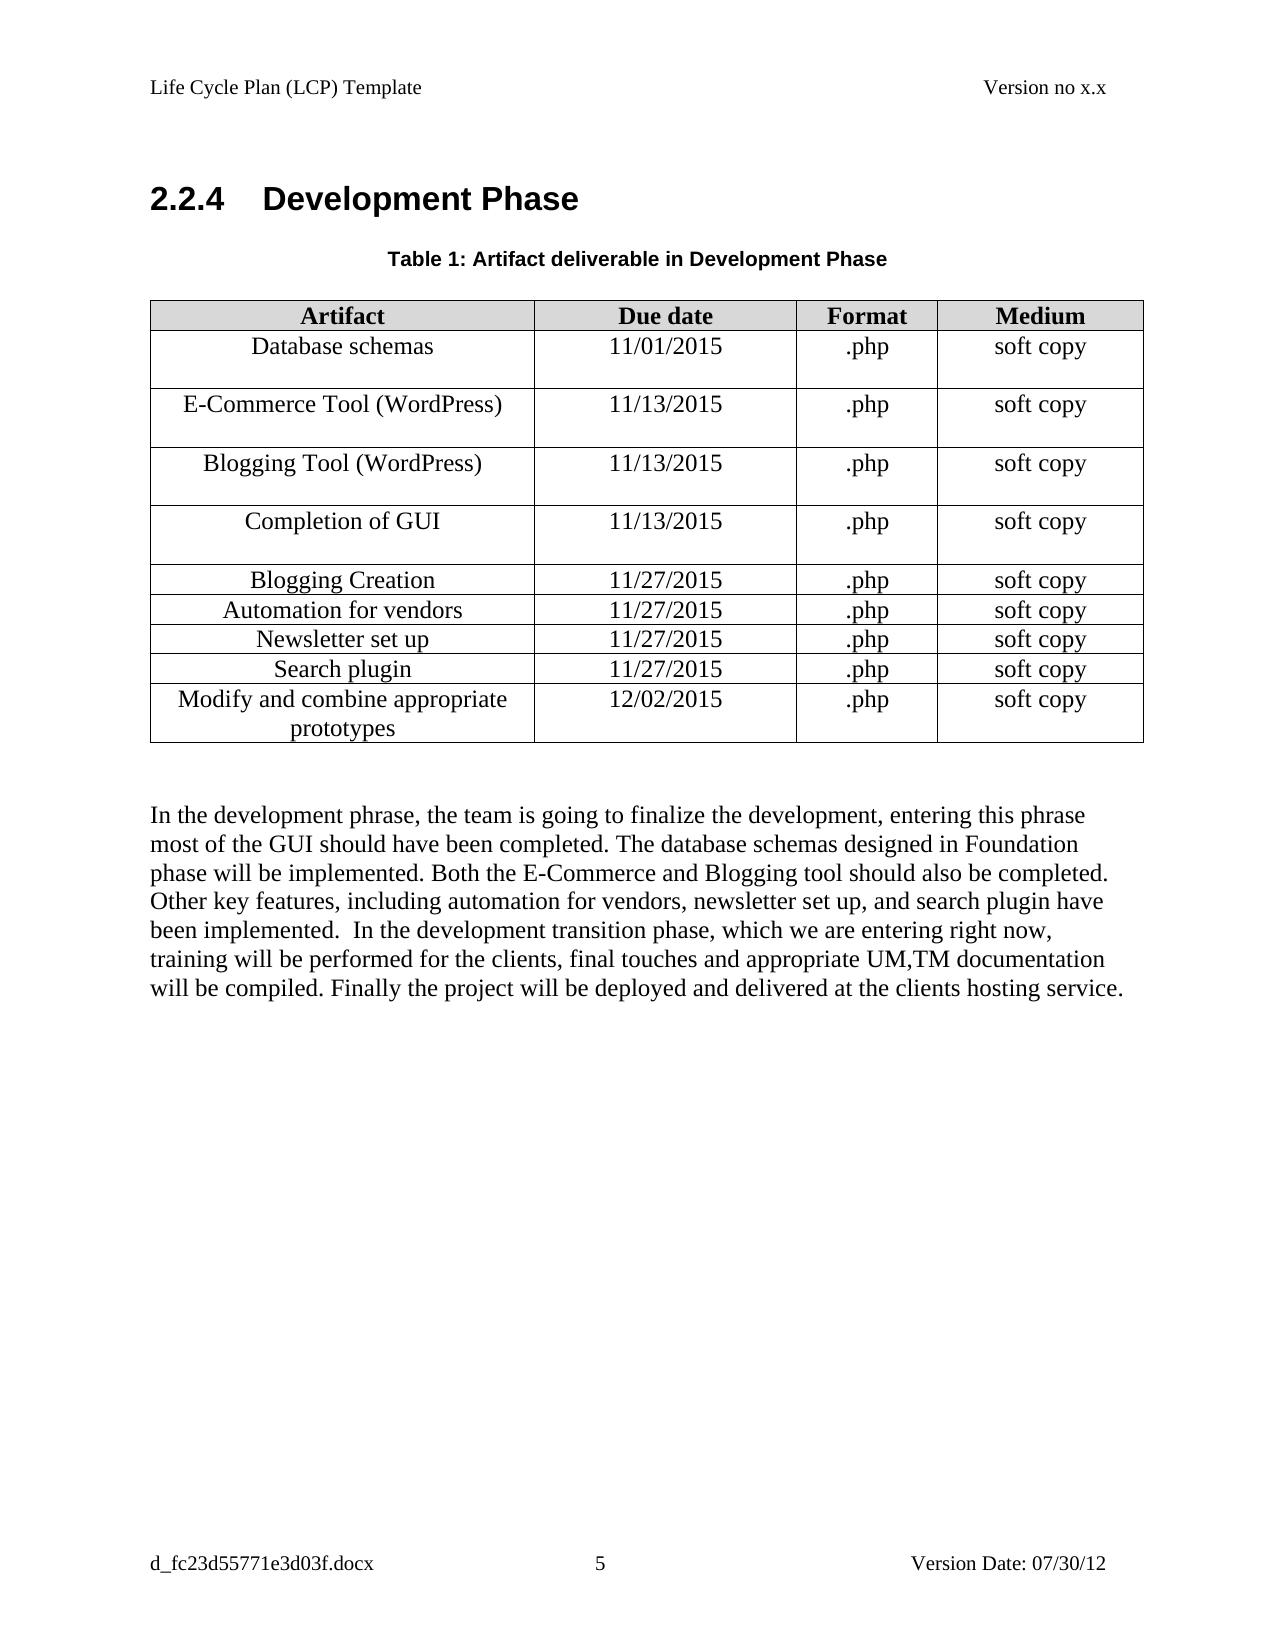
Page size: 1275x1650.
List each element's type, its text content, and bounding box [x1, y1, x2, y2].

table_header Format [797, 301, 937, 330]
table_cell soft copy [938, 389, 1143, 447]
table_cell .php [797, 595, 937, 623]
table_cell soft copy [938, 331, 1143, 388]
table_cell .php [797, 654, 937, 683]
table_cell .php [797, 506, 937, 564]
table_cell .php [797, 331, 937, 388]
table_cell .php [797, 625, 937, 653]
table_header Due date [535, 301, 796, 330]
table_cell soft copy [938, 684, 1143, 742]
table_cell 11/27/2015 [535, 595, 796, 623]
table_cell 11/27/2015 [535, 625, 796, 653]
table_cell 11/13/2015 [535, 389, 796, 447]
table_cell 11/13/2015 [535, 506, 796, 564]
table_cell soft copy [938, 595, 1143, 623]
table_cell Blogging Tool (WordPress) [151, 448, 534, 505]
table_cell Automation for vendors [151, 595, 534, 623]
table_cell Newsletter set up [151, 625, 534, 653]
table_cell 11/27/2015 [535, 654, 796, 683]
table_cell soft copy [938, 448, 1143, 505]
table_cell .php [797, 684, 937, 742]
table_cell Database schemas [151, 331, 534, 388]
table_cell Search plugin [151, 654, 534, 683]
table_header Medium [938, 301, 1143, 330]
table_cell soft copy [938, 565, 1143, 594]
table_cell soft copy [938, 654, 1143, 683]
table_cell Completion of GUI [151, 506, 534, 564]
table_cell 11/13/2015 [535, 448, 796, 505]
table_cell .php [797, 448, 937, 505]
table_cell E-Commerce Tool (WordPress) [151, 389, 534, 447]
table_cell Blogging Creation [151, 565, 534, 594]
text In the development phrase, the team is going to finalize the development, entering this phrase most of the GUI should have been completed. The database schemas designed in Foundation phase will be implemented. Both the E-Commerce and Blogging tool should also be completed. Other key features, including automation for vendors, newsletter set up, and search plugin have been implemented. In the development transition phase, which we are entering right now, training will be performed for the clients, final touches and appropriate UM,TM documentation will be compiled. Finally the project will be deployed and delivered at the clients hosting service. [150, 800, 1125, 1001]
table_header Artifact [151, 301, 534, 330]
subtitle Development Phase [150, 179, 1125, 218]
table_cell soft copy [938, 506, 1143, 564]
table_cell 11/27/2015 [535, 565, 796, 594]
table_cell 12/02/2015 [535, 684, 796, 742]
table_cell .php [797, 389, 937, 447]
table_cell Modify and combine appropriate prototypes [151, 684, 534, 742]
table_cell soft copy [938, 625, 1143, 653]
table_cell 11/01/2015 [535, 331, 796, 388]
table_cell .php [797, 565, 937, 594]
text Table 1: Artifact deliverable in Development Phase [150, 247, 1125, 271]
